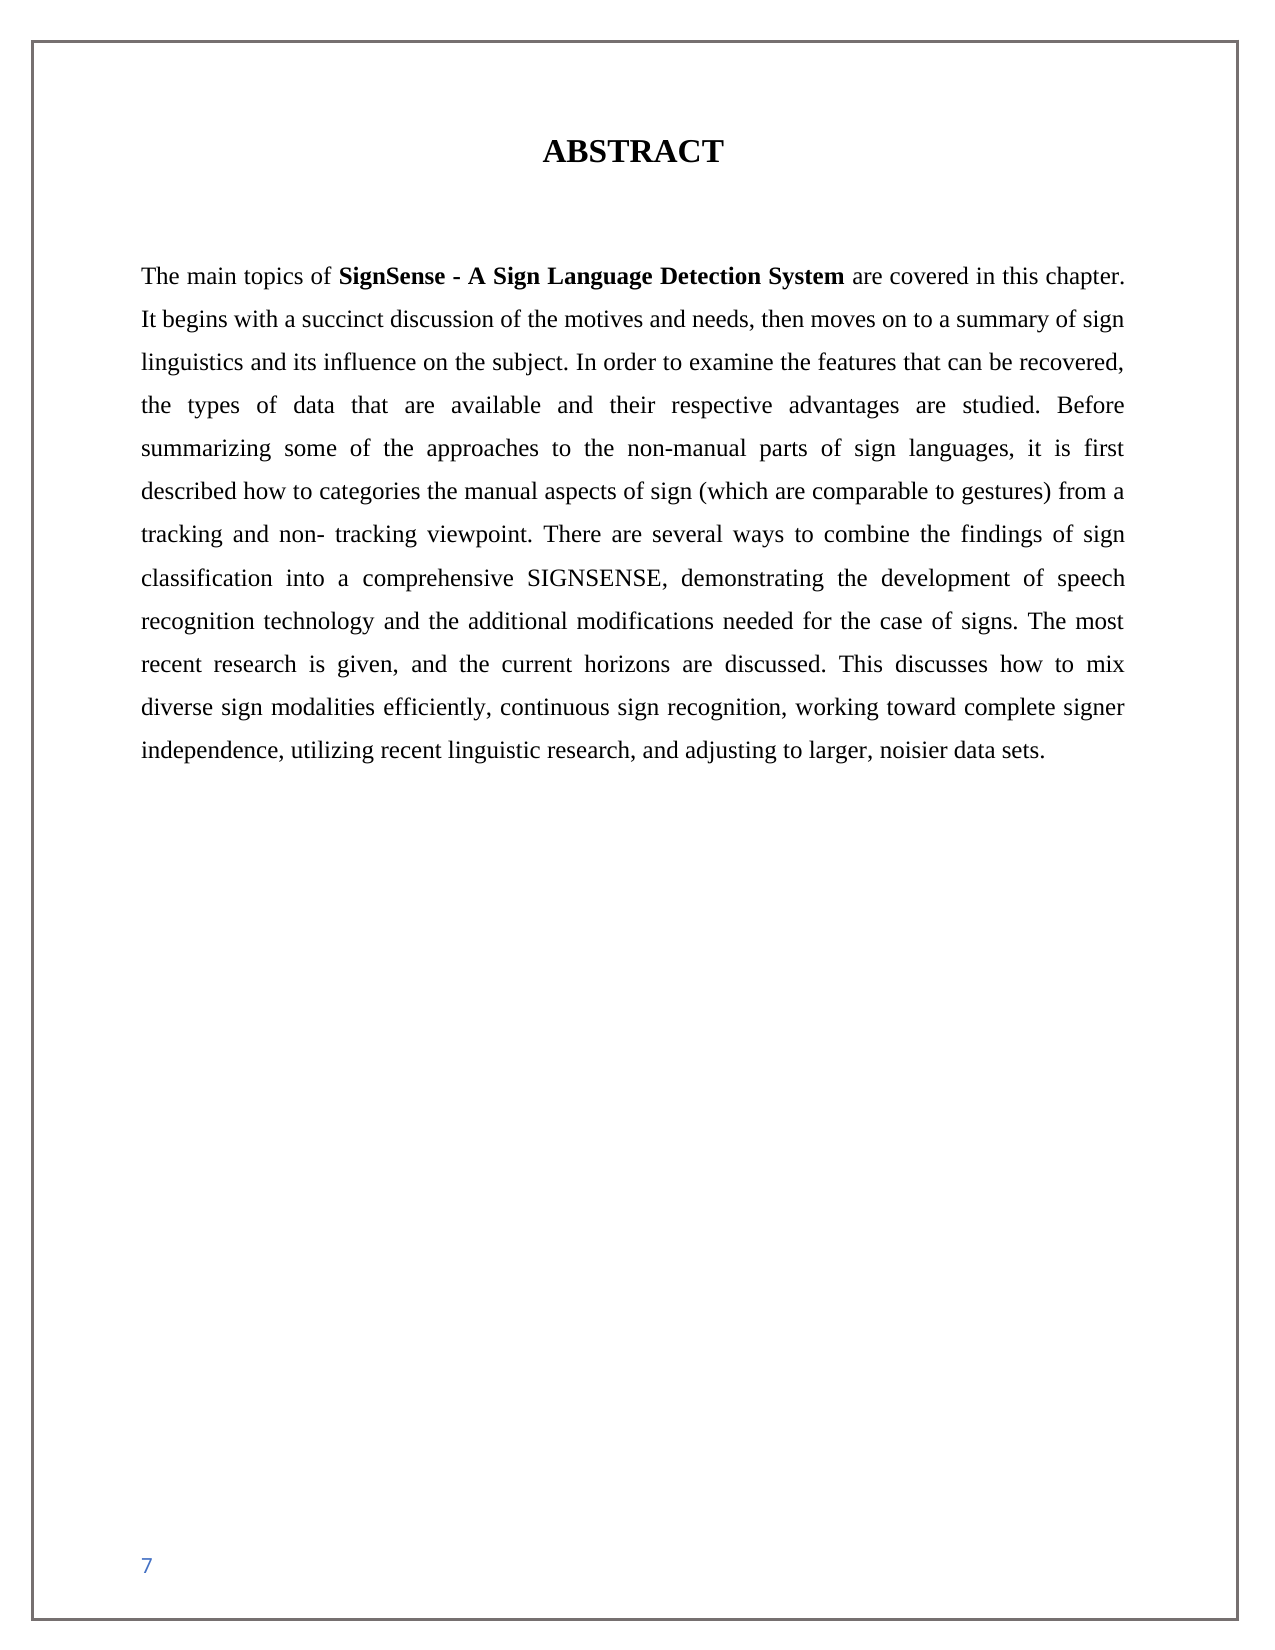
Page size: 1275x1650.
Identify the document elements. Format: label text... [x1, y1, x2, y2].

text 7 [141, 1551, 1137, 1579]
subtitle ABSTRACT [379, 131, 886, 169]
text The main topics of SignSense - A Sign Language Detection System are covered in this chapter. It begins with a succinct discussion of the motives and needs, then moves on to a summary of sign linguistics and its influence on the subject. In order to examine the features that can be recovered, the types of data that are available and their respective advantages are studied. Before summarizing some of the approaches to the non-manual parts of sign languages, it is first described how to categories the manual aspects of sign (which are comparable to gestures) from a tracking and non- tracking viewpoint. There are several ways to combine the findings of sign classification into a comprehensive SIGNSENSE, demonstrating the development of speech recognition technology and the additional modifications needed for the case of signs. The most recent research is given, and the current horizons are discussed. This discusses how to mix diverse sign modalities efficiently, continuous sign recognition, working toward complete signer independence, utilizing recent linguistic research, and adjusting to larger, noisier data sets. [141, 261, 1126, 764]
